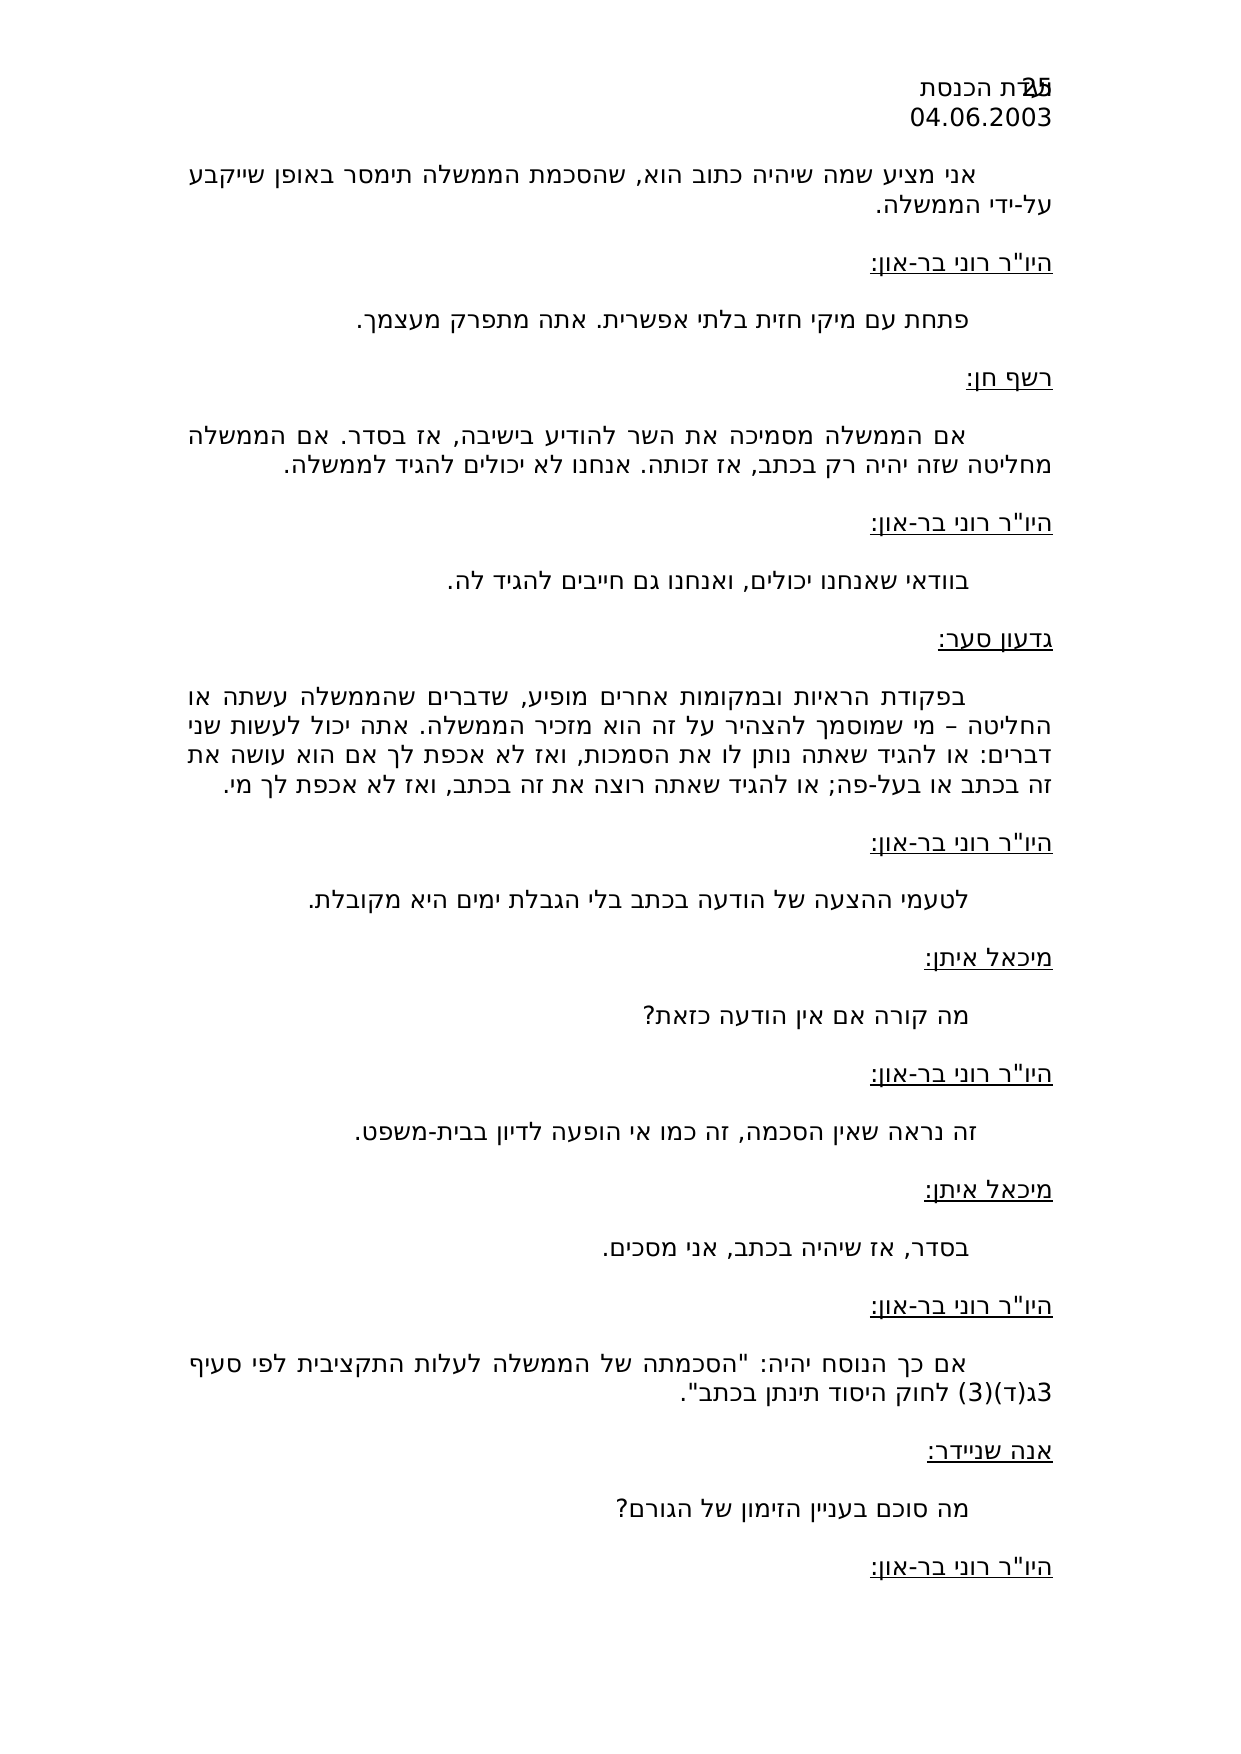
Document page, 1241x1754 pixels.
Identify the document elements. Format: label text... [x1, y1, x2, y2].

text לטעמי ההצעה של הודעה בכתב בלי הגבלת ימים היא מקובלת. [187, 886, 1053, 915]
text אני מציע שמה שיהיה כתוב הוא, שהסכמת הממשלה תימסר באופן שייקבע על-ידי הממשלה. [187, 161, 1053, 219]
text היו"ר רוני בר-און: [187, 1552, 1053, 1581]
text אם הממשלה מסמיכה את השר להודיע בישיבה, אז בסדר. אם הממשלה מחליטה שזה יהיה רק בכתב, אז זכותה. אנחנו לא יכולים להגיד לממשלה. [187, 421, 1053, 480]
text בפקודת הראיות ובמקומות אחרים מופיע, שדברים שהממשלה עשתה או החליטה – מי שמוסמך להצהיר על זה הוא מזכיר הממשלה. אתה יכול לעשות שני דברים: או להגיד שאתה נותן לו את הסמכות, ואז לא אכפת לך אם הוא עושה את זה בכתב או בעל-פה; או להגיד שאתה רוצה את זה בכתב, ואז לא אכפת לך מי. [187, 682, 1053, 799]
text היו"ר רוני בר-און: [187, 1059, 1053, 1088]
text פתחת עם מיקי חזית בלתי אפשרית. אתה מתפרק מעצמך. [187, 306, 1053, 335]
text בסדר, אז שיהיה בכתב, אני מסכים. [187, 1233, 1053, 1262]
text אם כך הנוסח יהיה: "הסכמתה של הממשלה לעלות התקציבית לפי סעיף 3ג(ד)(3) לחוק היסוד תינתן בכתב". [187, 1349, 1053, 1407]
text מה קורה אם אין הודעה כזאת? [187, 1001, 1053, 1031]
text בוודאי שאנחנו יכולים, ואנחנו גם חייבים להגיד לה. [187, 566, 1053, 596]
text מה סוכם בעניין הזימון של הגורם? [187, 1494, 1053, 1523]
text זה נראה שאין הסכמה, זה כמו אי הופעה לדיון בבית-משפט. [187, 1117, 1053, 1146]
text רשף חן: [187, 363, 1053, 393]
text אנה שניידר: [187, 1436, 1053, 1465]
text מיכאל איתן: [187, 1175, 1053, 1204]
text היו"ר רוני בר-און: [187, 248, 1053, 277]
text היו"ר רוני בר-און: [187, 1291, 1053, 1320]
text מיכאל איתן: [187, 943, 1053, 973]
text היו"ר רוני בר-און: [187, 828, 1053, 857]
text היו"ר רוני בר-און: [187, 508, 1053, 538]
text גדעון סער: [187, 624, 1053, 653]
